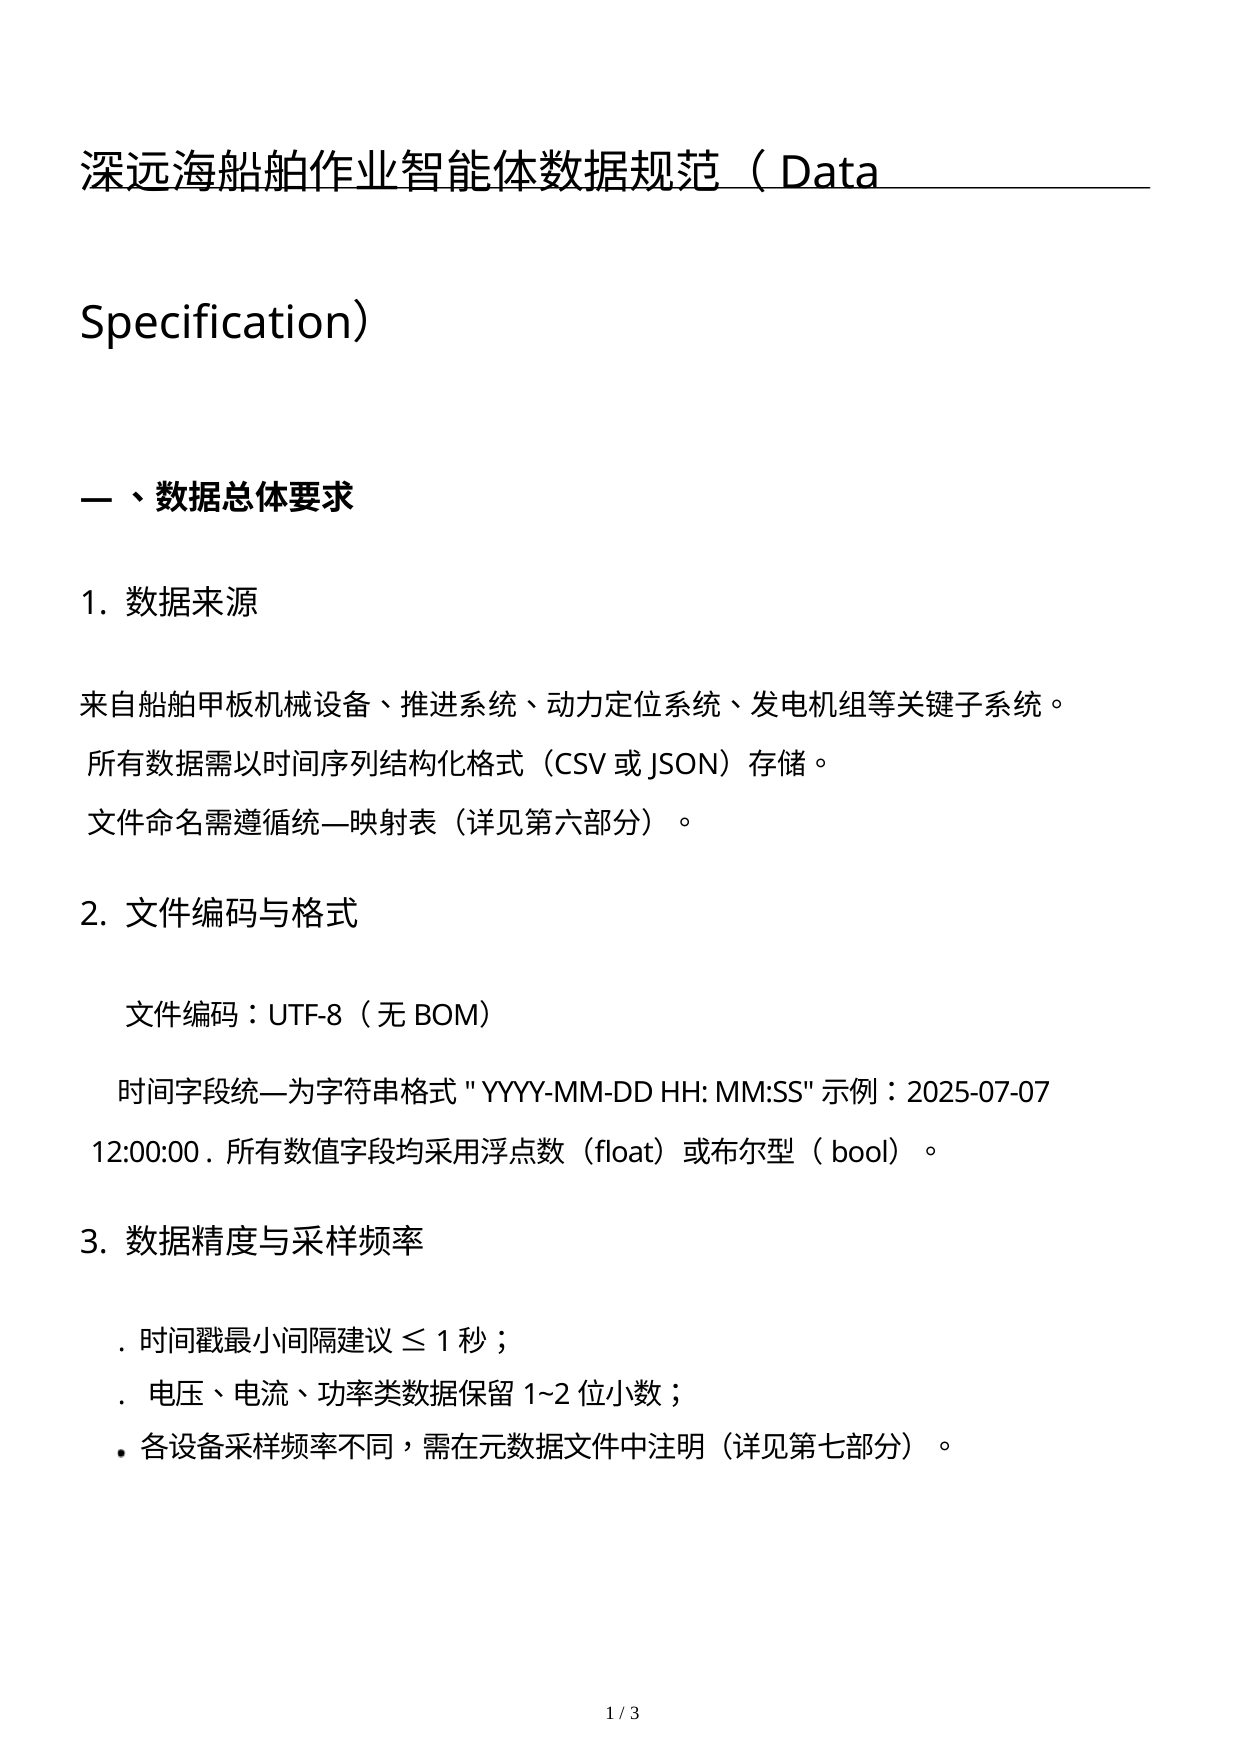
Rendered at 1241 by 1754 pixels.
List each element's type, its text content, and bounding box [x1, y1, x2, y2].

text 时间字段统—为字符串格式 " YYYY-MM-DD HH: MM:SS" 示例：2025-07-07 12:00:00 . 所有数值字段均采⽤浮点数（float）或布尔型（ bool）。 [90, 1071, 1162, 1171]
text 各设备采样频率不同，需在元数据⽂件中注明（详⻅第七部分）。 [90, 1429, 1162, 1464]
text . 时间戳最⼩间隔建议 ≤ 1 秒； [90, 1322, 1162, 1358]
subtitle 深远海船舶作业智能体数据规范（ Data Specification） [79, 140, 1162, 352]
text ⽂件编码：UTF-8（ ⽆ BOM） [90, 994, 1162, 1034]
subtitle 2. ⽂件编码与格式 [79, 889, 1162, 935]
subtitle 数据来源 [79, 579, 1162, 624]
list 来⾃船舶甲板机械设备、推进系统、动⼒定位系统、发电机组等关键⼦系统。 [79, 684, 1162, 723]
picture [117, 1449, 126, 1458]
list ⽂件命名需遵循统—映射表（详⻅第六部分）。 [79, 803, 1162, 842]
subtitle 3. 数据精度与采样频率 [79, 1217, 1162, 1263]
list 所有数据需以时间序列结构化格式（CSV 或 JSON）存储。 [79, 743, 1162, 783]
text . 电压、电流、功率类数据保留 1~2 位⼩数； [90, 1376, 1162, 1411]
subtitle — 、数据总体要求 [79, 473, 1162, 519]
picture [89, 187, 1152, 191]
